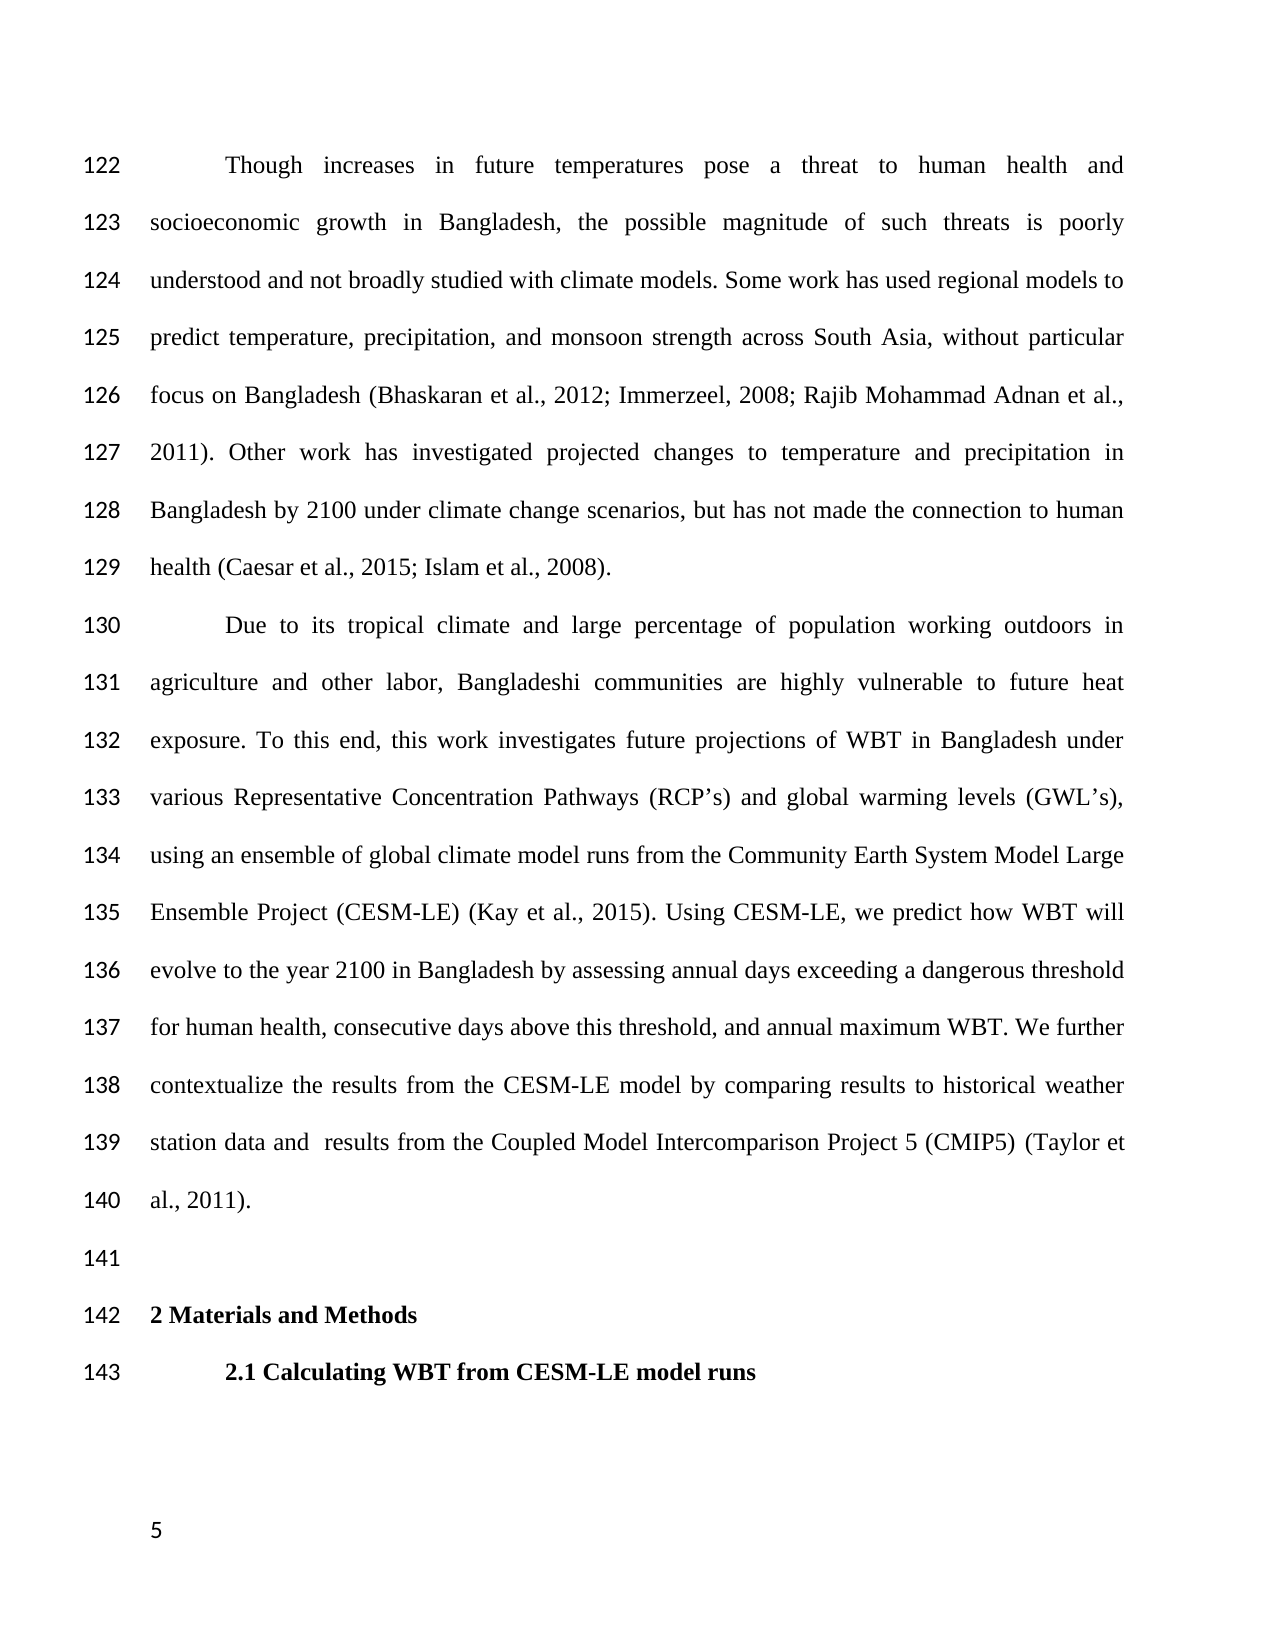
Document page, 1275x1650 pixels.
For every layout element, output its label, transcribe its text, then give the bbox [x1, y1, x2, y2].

text Due to its tropical climate and large percentage of population working outdoors in agriculture and other labor, Bangladeshi communities are highly vulnerable to future heat exposure. To this end, this work investigates future projections of WBT in Bangladesh under various Representative Concentration Pathways (RCP’s) and global warming levels (GWL’s), using an ensemble of global climate model runs from the Community Earth System Model Large Ensemble Project (CESM-LE) (Kay et al., 2015). Using CESM-LE, we predict how WBT will evolve to the year 2100 in Bangladesh by assessing annual days exceeding a dangerous threshold for human health, consecutive days above this threshold, and annual maximum WBT. We further contextualize the results from the CESM-LE model by comparing results to historical weather station data and results from the Coupled Model Intercomparison Project 5 (CMIP5) (Taylor et al., 2011). [150, 610, 1125, 1214]
text 2 Materials and Methods [150, 1300, 1125, 1329]
text Though increases in future temperatures pose a threat to human health and socioeconomic growth in Bangladesh, the possible magnitude of such threats is poorly understood and not broadly studied with climate models. Some work has used regional models to predict temperature, precipitation, and monsoon strength across South Asia, without particular focus on Bangladesh (Bhaskaran et al., 2012; Immerzeel, 2008; Rajib Mohammad Adnan et al., 2011). Other work has investigated projected changes to temperature and precipitation in Bangladesh by 2100 under climate change scenarios, but has not made the connection to human health (Caesar et al., 2015; Islam et al., 2008). [150, 150, 1125, 581]
text 2.1 Calculating WBT from CESM-LE model runs [150, 1357, 1125, 1386]
